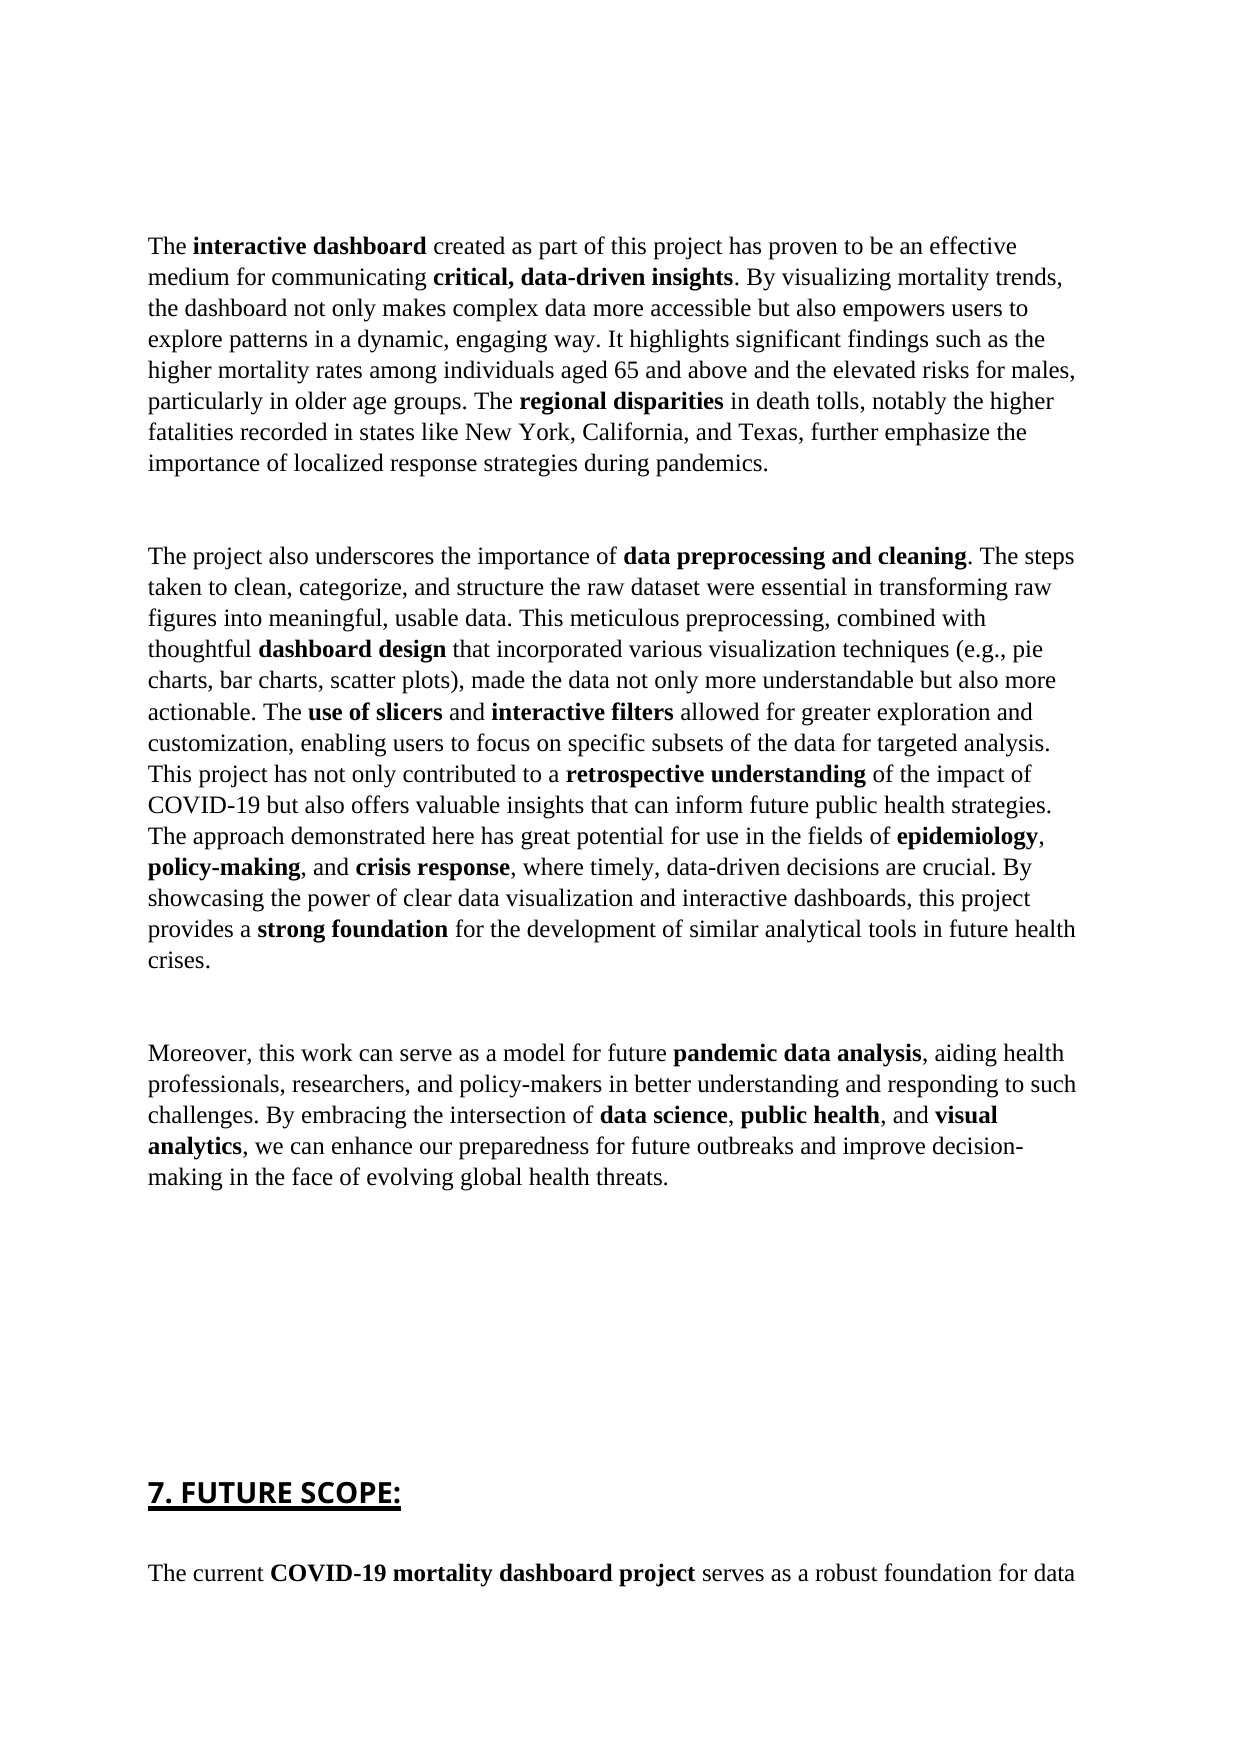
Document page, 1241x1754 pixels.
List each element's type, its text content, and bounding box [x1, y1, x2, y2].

text The interactive dashboard created as part of this project has proven to be an effective medium for communicating critical, data-driven insights. By visualizing mortality trends, the dashboard not only makes complex data more accessible but also empowers users to explore patterns in a dynamic, engaging way. It highlights significant findings such as the higher mortality rates among individuals aged 65 and above and the elevated risks for males, particularly in older age groups. The regional disparities in death tolls, notably the higher fatalities recorded in states like New York, California, and Texas, further emphasize the importance of localized response strategies during pandemics. [148, 231, 1084, 477]
text This project has not only contributed to a retrospective understanding of the impact of COVID-19 but also offers valuable insights that can inform future public health strategies. The approach demonstrated here has great potential for use in the fields of epidemiology, policy-making, and crisis response, where timely, data-driven decisions are crucial. By showcasing the power of clear data visualization and interactive dashboards, this project provides a strong foundation for the development of similar analytical tools in future health crises. [148, 759, 1084, 974]
text The project also underscores the importance of data preprocessing and cleaning. The steps taken to clean, categorize, and structure the raw dataset were essential in transforming raw figures into meaningful, usable data. This meticulous preprocessing, combined with thoughtful dashboard design that incorporated various visualization techniques (e.g., pie charts, bar charts, scatter plots), made the data not only more understandable but also more actionable. The use of slicers and interactive filters allowed for greater exploration and customization, enabling users to focus on specific subsets of the data for targeted analysis. [148, 541, 1084, 756]
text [148, 1558, 1084, 1587]
text Moreover, this work can serve as a model for future pandemic data analysis, aiding health professionals, researchers, and policy-makers in better understanding and responding to such challenges. By embracing the intersection of data science, public health, and visual analytics, we can enhance our preparedness for future outbreaks and improve decision-making in the face of evolving global health threats. [148, 1038, 1084, 1191]
text 7. FUTURE SCOPE: [148, 1473, 1084, 1512]
